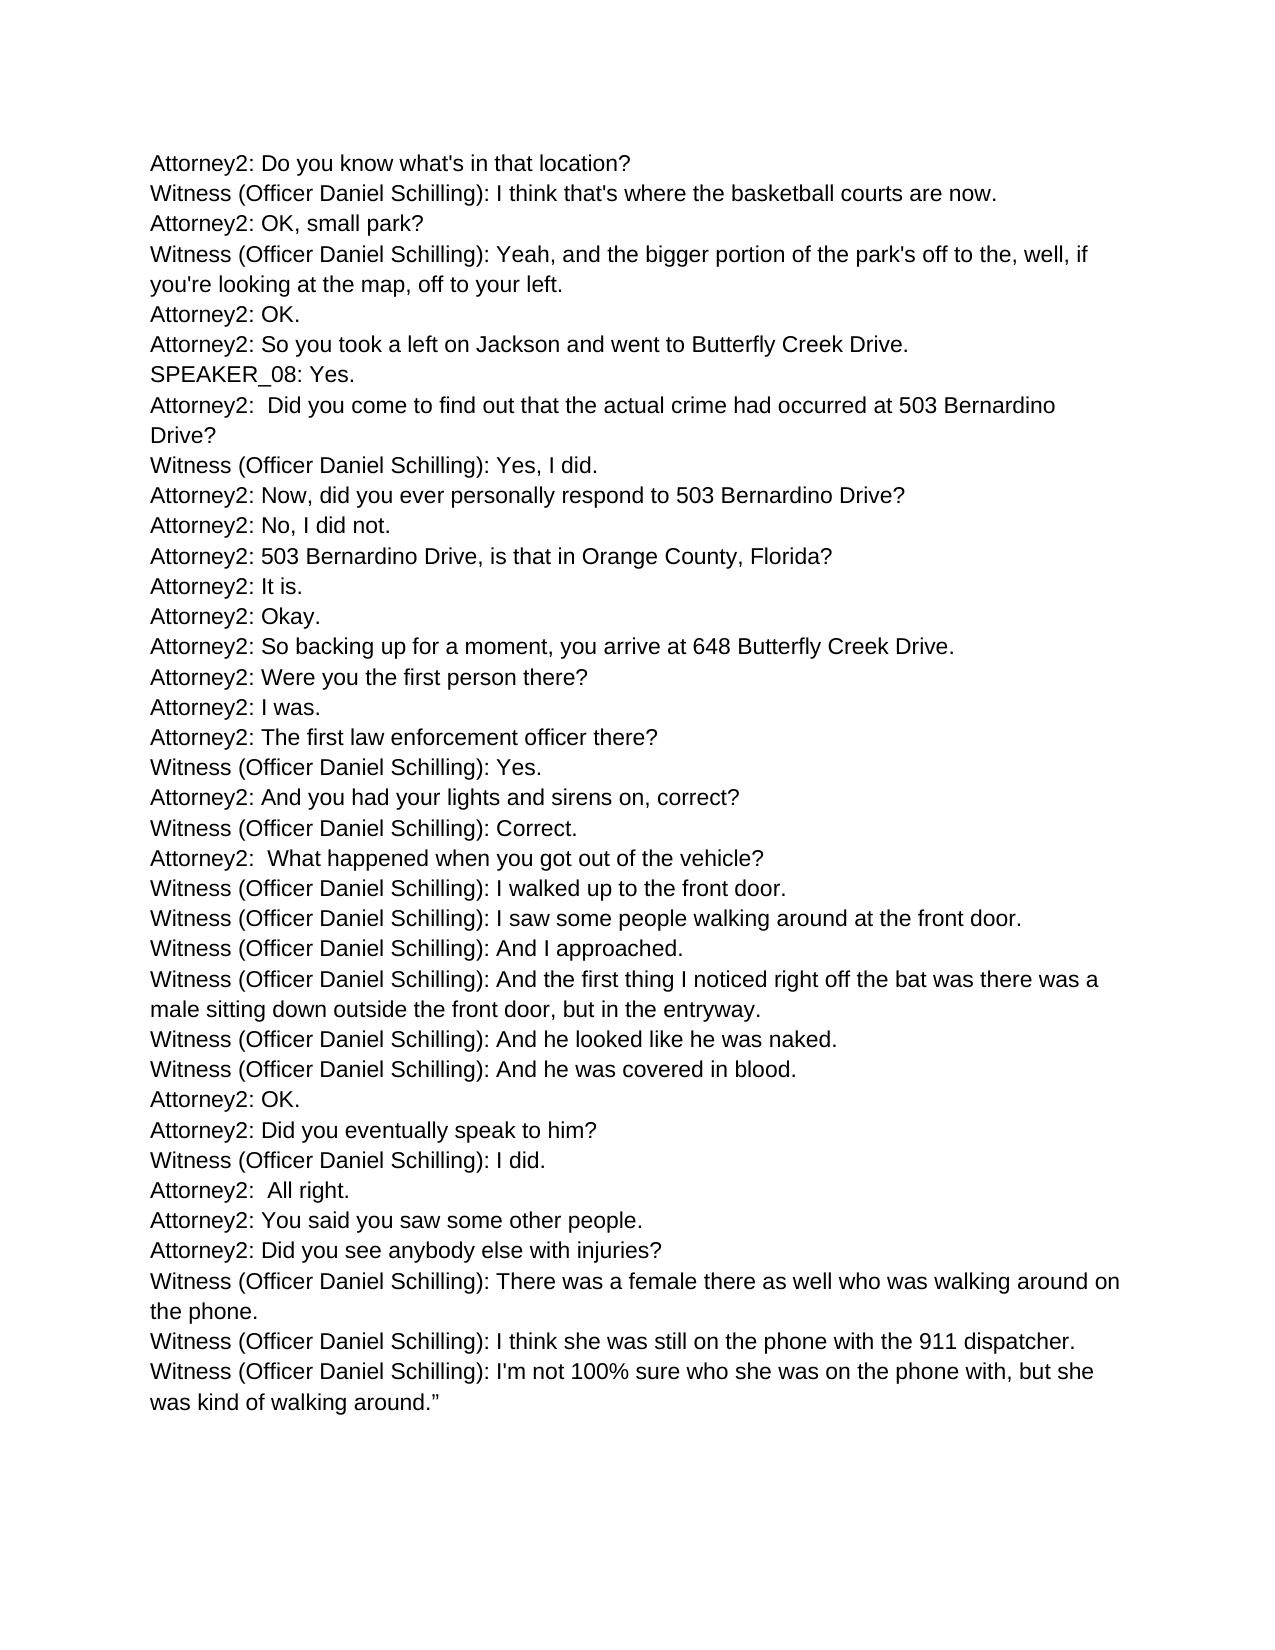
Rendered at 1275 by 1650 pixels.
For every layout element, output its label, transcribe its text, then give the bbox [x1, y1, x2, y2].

text Witness (Officer Daniel Schilling): And I approached. [150, 935, 1125, 962]
text Attorney2: Okay. [150, 603, 1125, 629]
text Attorney2: 503 Bernardino Drive, is that in Orange County, Florida? [150, 543, 1125, 569]
text Witness (Officer Daniel Schilling): Yes. [150, 754, 1125, 781]
text Attorney2: So you took a left on Jackson and went to Butterfly Creek Drive. [150, 331, 1125, 358]
text Attorney2: Now, did you ever personally respond to 503 Bernardino Drive? [150, 482, 1125, 509]
text Attorney2: So backing up for a moment, you arrive at 648 Butterfly Creek Drive. [150, 633, 1125, 660]
text Attorney2: Were you the first person there? [150, 663, 1125, 690]
text Attorney2: I was. [150, 694, 1125, 720]
text Attorney2: And you had your lights and sirens on, correct? [150, 784, 1125, 811]
text Attorney2: No, I did not. [150, 512, 1125, 539]
text Attorney2: Did you come to find out that the actual crime had occurred at 503 Bernardino Drive? [150, 392, 1125, 448]
text Attorney2: OK. [150, 1086, 1125, 1113]
text Witness (Officer Daniel Schilling): I did. [150, 1147, 1125, 1173]
text Witness (Officer Daniel Schilling): And he looked like he was naked. [150, 1026, 1125, 1052]
text Attorney2: The first law enforcement officer there? [150, 724, 1125, 750]
text Witness (Officer Daniel Schilling): And the first thing I noticed right off the bat was there was a male sitting down outside the front door, but in the entryway. [150, 966, 1125, 1022]
text Attorney2: OK, small park? [150, 210, 1125, 237]
text Witness (Officer Daniel Schilling): And he was covered in blood. [150, 1056, 1125, 1083]
text Attorney2: Do you know what's in that location? [150, 150, 1125, 176]
text Witness (Officer Daniel Schilling): I saw some people walking around at the front door. [150, 905, 1125, 932]
text SPEAKER_08: Yes. [150, 361, 1125, 388]
text Attorney2: OK. [150, 301, 1125, 327]
text Attorney2: You said you saw some other people. [150, 1207, 1125, 1234]
text Witness (Officer Daniel Schilling): Yeah, and the bigger portion of the park's off to the, well, if you're looking at the map, off to your left. [150, 241, 1125, 297]
text Witness (Officer Daniel Schilling): Yes, I did. [150, 452, 1125, 478]
text Witness (Officer Daniel Schilling): There was a female there as well who was walking around on the phone. [150, 1268, 1125, 1324]
text Witness (Officer Daniel Schilling): I walked up to the front door. [150, 875, 1125, 901]
text Witness (Officer Daniel Schilling): I think she was still on the phone with the 911 dispatcher. [150, 1328, 1125, 1354]
text Attorney2: It is. [150, 573, 1125, 599]
text Witness (Officer Daniel Schilling): Correct. [150, 814, 1125, 841]
text Witness (Officer Daniel Schilling): I'm not 100% sure who she was on the phone with, but she was kind of walking around.” [150, 1358, 1125, 1415]
text Witness (Officer Daniel Schilling): I think that's where the basketball courts are now. [150, 180, 1125, 207]
text Attorney2: What happened when you got out of the vehicle? [150, 845, 1125, 871]
text Attorney2: All right. [150, 1177, 1125, 1203]
text Attorney2: Did you eventually speak to him? [150, 1117, 1125, 1143]
text Attorney2: Did you see anybody else with injuries? [150, 1237, 1125, 1264]
